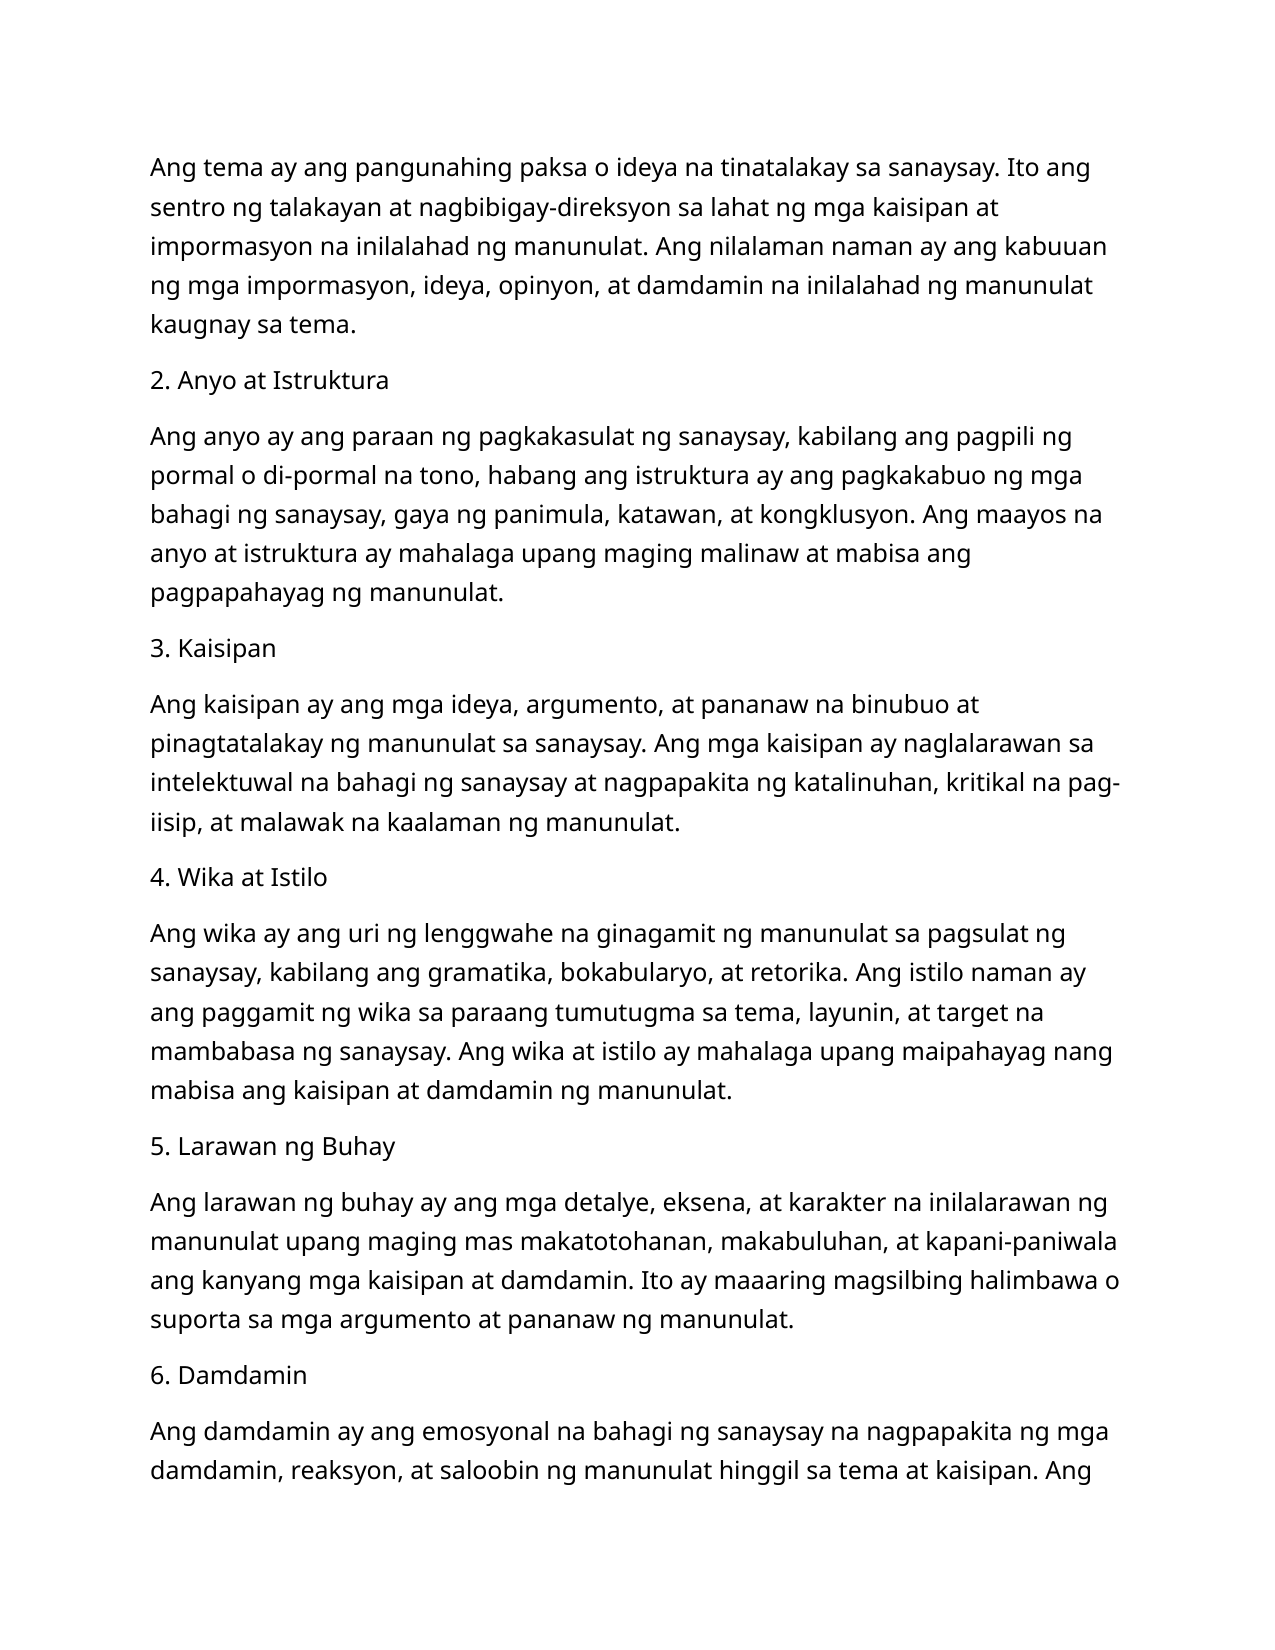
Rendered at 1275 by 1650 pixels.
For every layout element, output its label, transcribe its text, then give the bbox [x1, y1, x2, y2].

text Ang wika ay ang uri ng lenggwahe na ginagamit ng manunulat sa pagsulat ng sanaysay, kabilang ang gramatika, bokabularyo, at retorika. Ang istilo naman ay ang paggamit ng wika sa paraang tumutugma sa tema, layunin, at target na mambabasa ng sanaysay. Ang wika at istilo ay mahalaga upang maipahayag nang mabisa ang kaisipan at damdamin ng manunulat. [150, 916, 1125, 1107]
text Ang anyo ay ang paraan ng pagkakasulat ng sanaysay, kabilang ang pagpili ng pormal o di-pormal na tono, habang ang istruktura ay ang pagkakabuo ng mga bahagi ng sanaysay, gaya ng panimula, katawan, at kongklusyon. Ang maayos na anyo at istruktura ay mahalaga upang maging malinaw at mabisa ang pagpapahayag ng manunulat. [150, 418, 1125, 609]
text Ang kaisipan ay ang mga ideya, argumento, at pananaw na binubuo at pinagtatalakay ng manunulat sa sanaysay. Ang mga kaisipan ay naglalarawan sa intelektuwal na bahagi ng sanaysay at nagpapakita ng katalinuhan, kritikal na pag-iisip, at malawak na kaalaman ng manunulat. [150, 687, 1125, 838]
text 3. Kaisipan [150, 631, 1125, 665]
text 2. Anyo at Istruktura [150, 362, 1125, 397]
text 6. Damdamin [150, 1357, 1125, 1392]
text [150, 1413, 1125, 1487]
text 5. Larawan ng Buhay [150, 1128, 1125, 1162]
text 4. Wika at Istilo [150, 860, 1125, 894]
text Ang larawan ng buhay ay ang mga detalye, eksena, at karakter na inilalarawan ng manunulat upang maging mas makatotohanan, makabuluhan, at kapani-paniwala ang kanyang mga kaisipan at damdamin. Ito ay maaaring magsilbing halimbawa o suporta sa mga argumento at pananaw ng manunulat. [150, 1184, 1125, 1336]
text Ang tema ay ang pangunahing paksa o ideya na tinatalakay sa sanaysay. Ito ang sentro ng talakayan at nagbibigay-direksyon sa lahat ng mga kaisipan at impormasyon na inilalahad ng manunulat. Ang nilalaman naman ay ang kabuuan ng mga impormasyon, ideya, opinyon, at damdamin na inilalahad ng manunulat kaugnay sa tema. [150, 150, 1125, 341]
